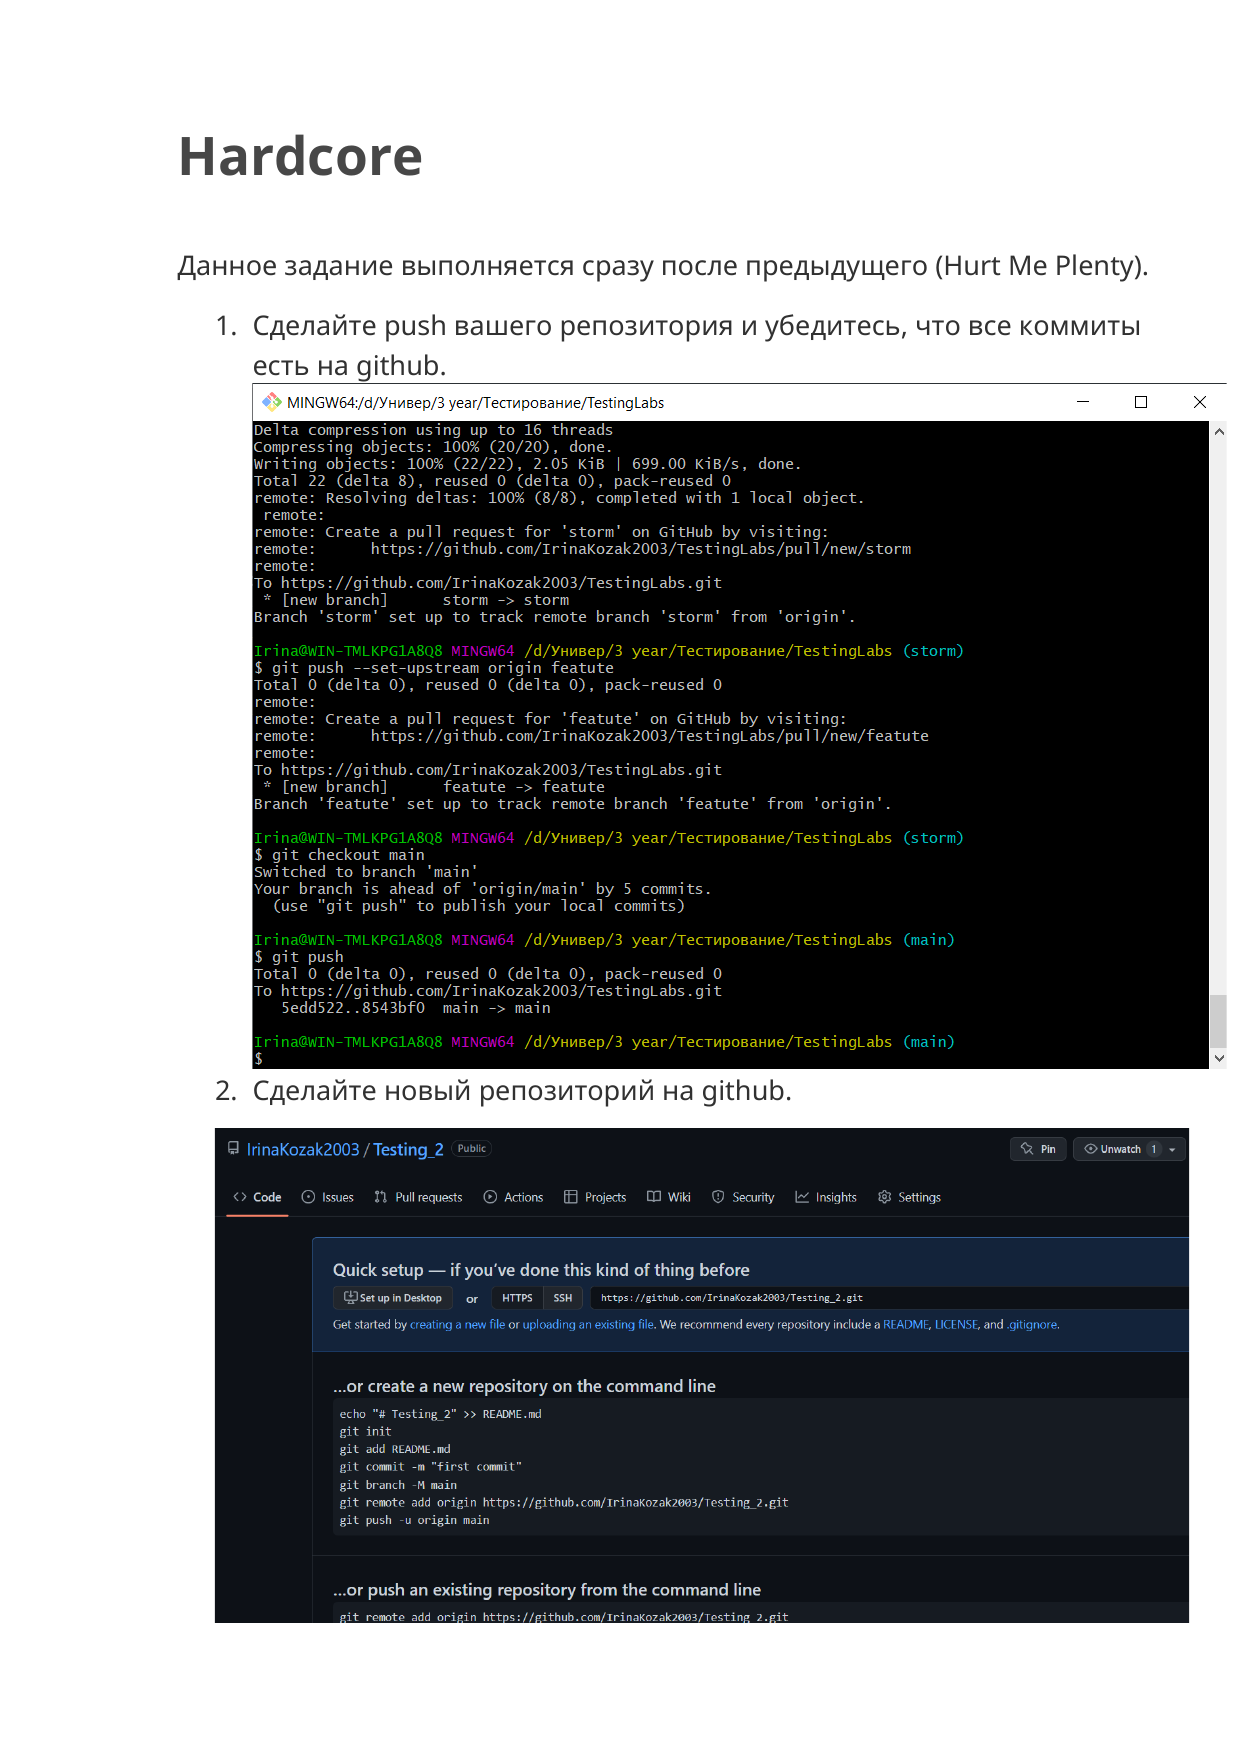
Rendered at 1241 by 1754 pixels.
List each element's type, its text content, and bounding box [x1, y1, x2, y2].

list Сделайте новый репозиторий на github. [215, 1068, 1152, 1108]
picture [252, 383, 1227, 1069]
picture [214, 1128, 1190, 1623]
list Сделайте push вашего репозитория и убедитесь, что все коммиты есть на github. [215, 303, 1152, 383]
text Hardcore [177, 118, 1120, 191]
text Данное задание выполняется сразу после предыдущего (Hurt Me Plenty). [177, 243, 1152, 283]
